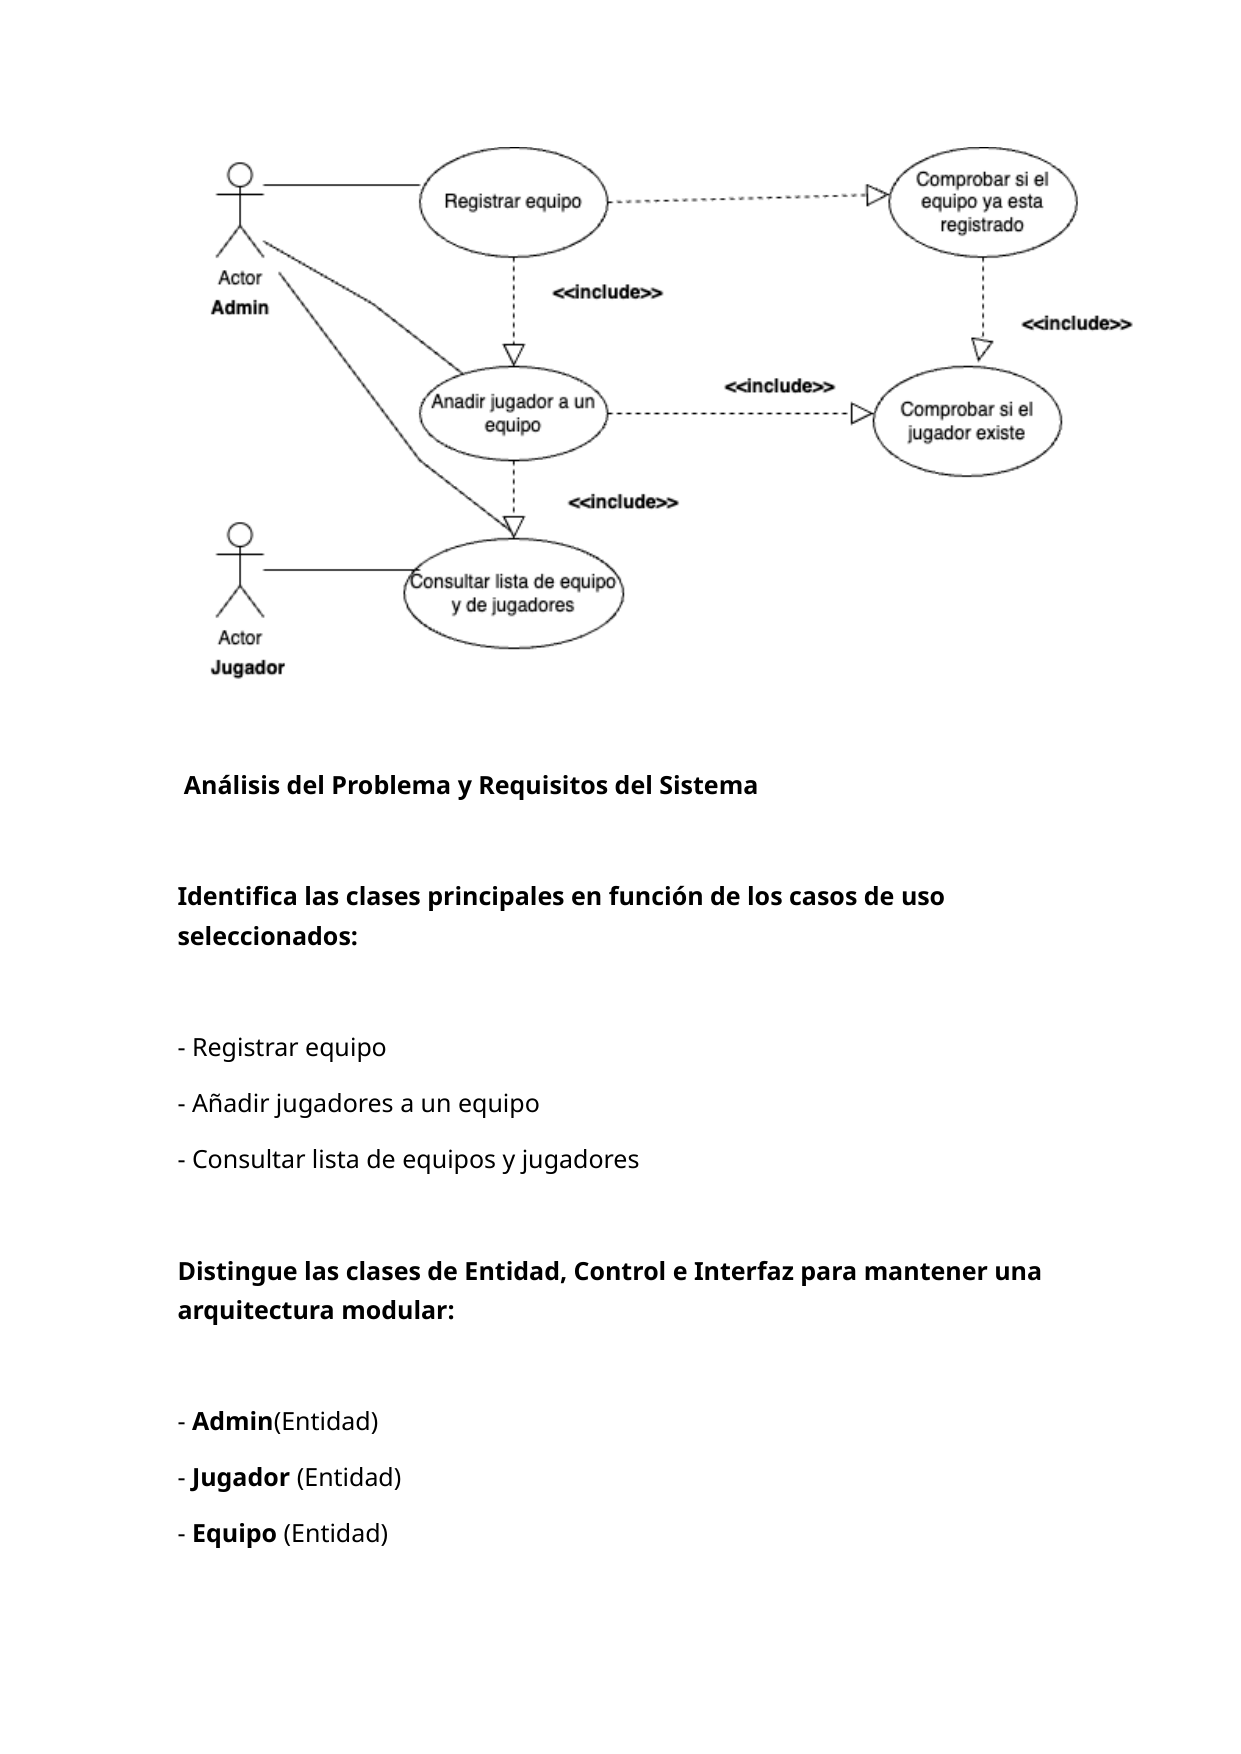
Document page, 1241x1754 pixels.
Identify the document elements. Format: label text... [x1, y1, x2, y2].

text - Añadir jugadores a un equipo [177, 1086, 1063, 1120]
text - Consultar lista de equipos y jugadores [177, 1142, 1063, 1176]
text - Equipo (Entidad) [177, 1516, 1063, 1550]
text Distingue las clases de Entidad, Control e Interfaz para mantener una arquitectura modular: [177, 1253, 1063, 1326]
text - Jugador (Entidad) [177, 1460, 1063, 1494]
text Identifica las clases principales en función de los casos de uso seleccionados: [177, 879, 1063, 952]
text - Admin(Entidad) [177, 1404, 1063, 1438]
picture [177, 147, 1139, 690]
text - Registrar equipo [177, 1030, 1063, 1064]
text Análisis del Problema y Requisitos del Sistema [177, 767, 1063, 801]
